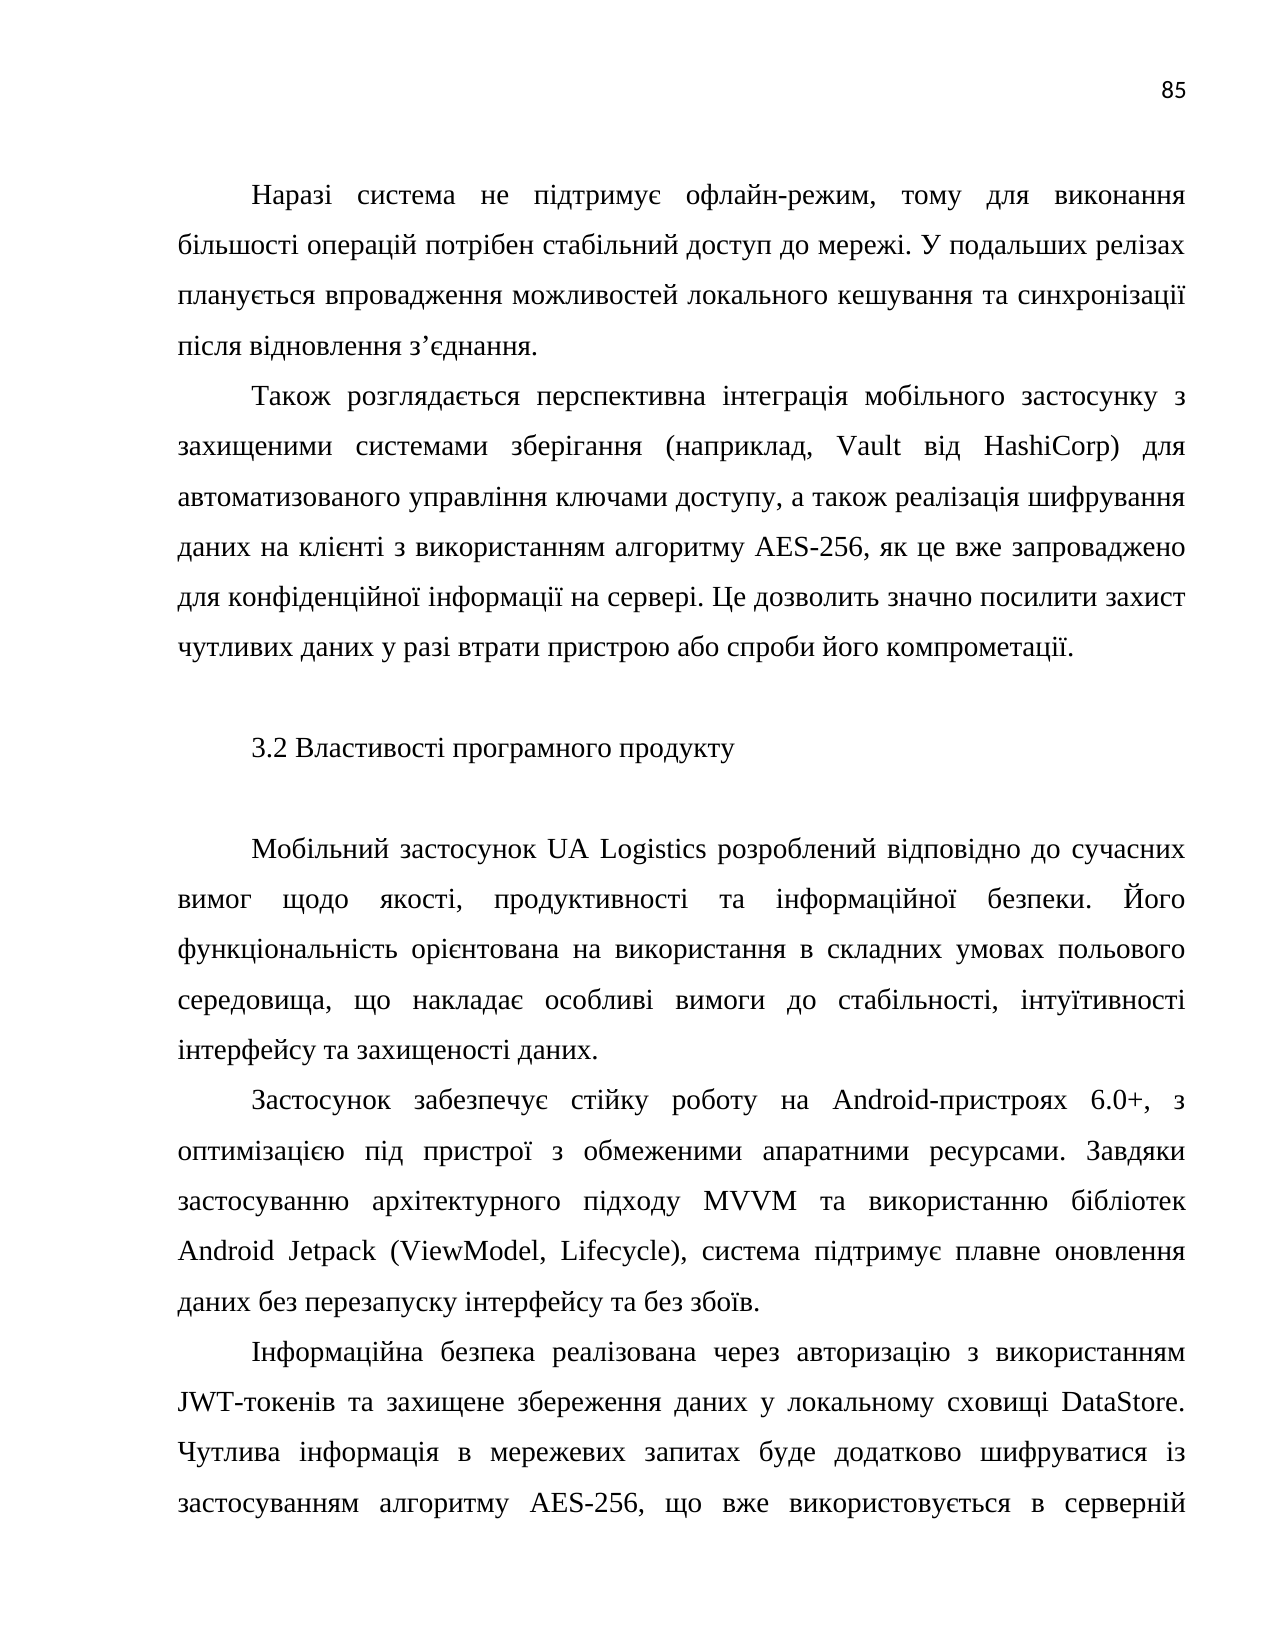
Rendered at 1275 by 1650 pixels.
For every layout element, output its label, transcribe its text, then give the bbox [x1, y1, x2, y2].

text Наразі система не підтримує офлайн-режим, тому для виконання більшості операцій потрібен стабільний доступ до мережі. У подальших релізах планується впровадження можливостей локального кешування та синхронізації після відновлення з’єднання. [177, 177, 1186, 361]
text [177, 1334, 1186, 1518]
text Застосунок забезпечує стійку роботу на Android-пристроях 6.0+, з оптимізацією під пристрої з обмеженими апаратними ресурсами. Завдяки застосуванню архітектурного підходу MVVM та використанню бібліотек Android Jetpack (ViewModel, Lifecycle), система підтримує плавне оновлення даних без перезапуску інтерфейсу та без збоїв. [177, 1082, 1186, 1317]
text 3.2 Властивості програмного продукту [177, 730, 1186, 764]
text Мобільний застосунок UA Logistics розроблений відповідно до сучасних вимог щодо якості, продуктивності та інформаційної безпеки. Його функціональність орієнтована на використання в складних умовах польового середовища, що накладає особливі вимоги до стабільності, інтуїтивності інтерфейсу та захищеності даних. [177, 831, 1186, 1066]
text Також розглядається перспективна інтеграція мобільного застосунку з захищеними системами зберігання (наприклад, Vault від HashiCorp) для автоматизованого управління ключами доступу, а також реалізація шифрування даних на клієнті з використанням алгоритму AES-256, як це вже запроваджено для конфіденційної інформації на сервері. Це дозволить значно посилити захист чутливих даних у разі втрати пристрою або спроби його компрометації. [177, 378, 1186, 663]
